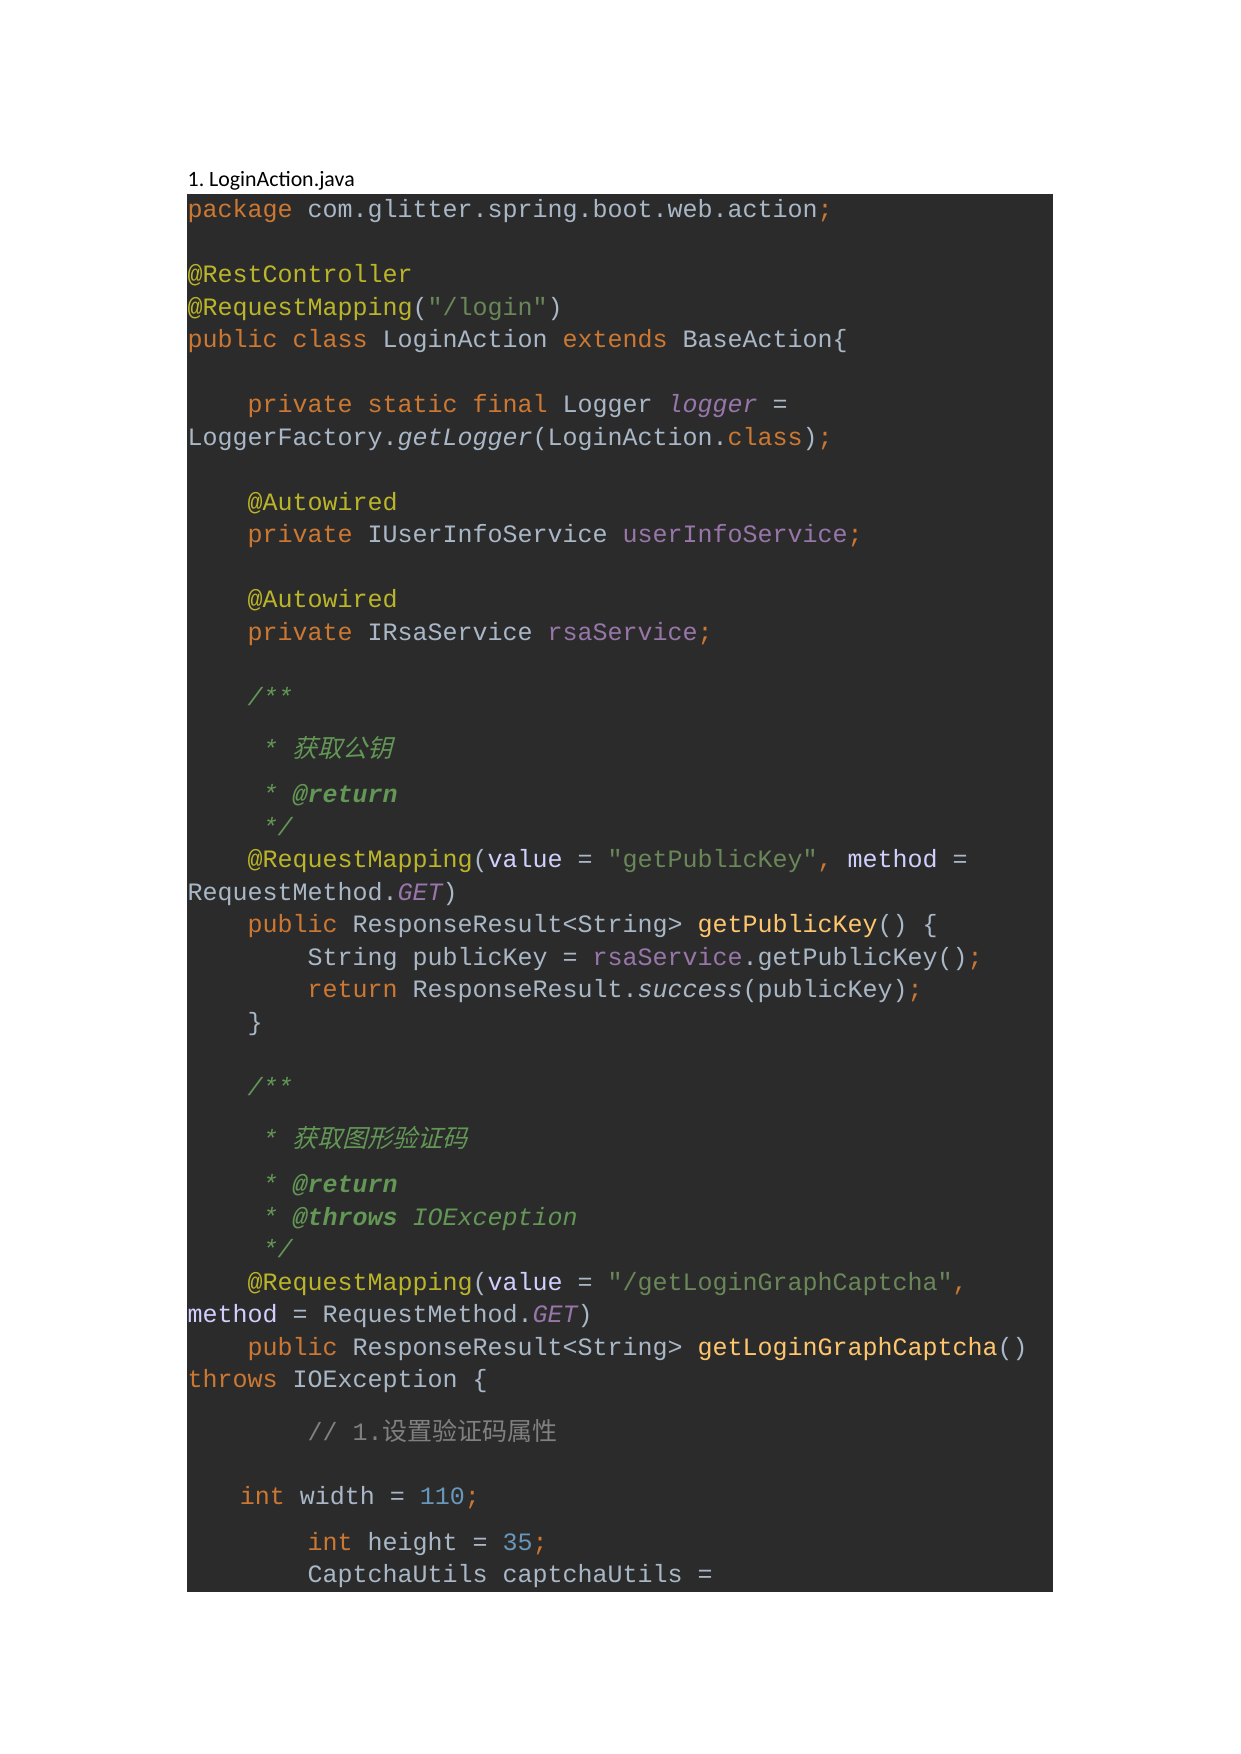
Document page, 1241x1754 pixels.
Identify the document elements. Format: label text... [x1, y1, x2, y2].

text 1. LoginAction.java [187, 162, 1053, 194]
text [187, 194, 1053, 1592]
